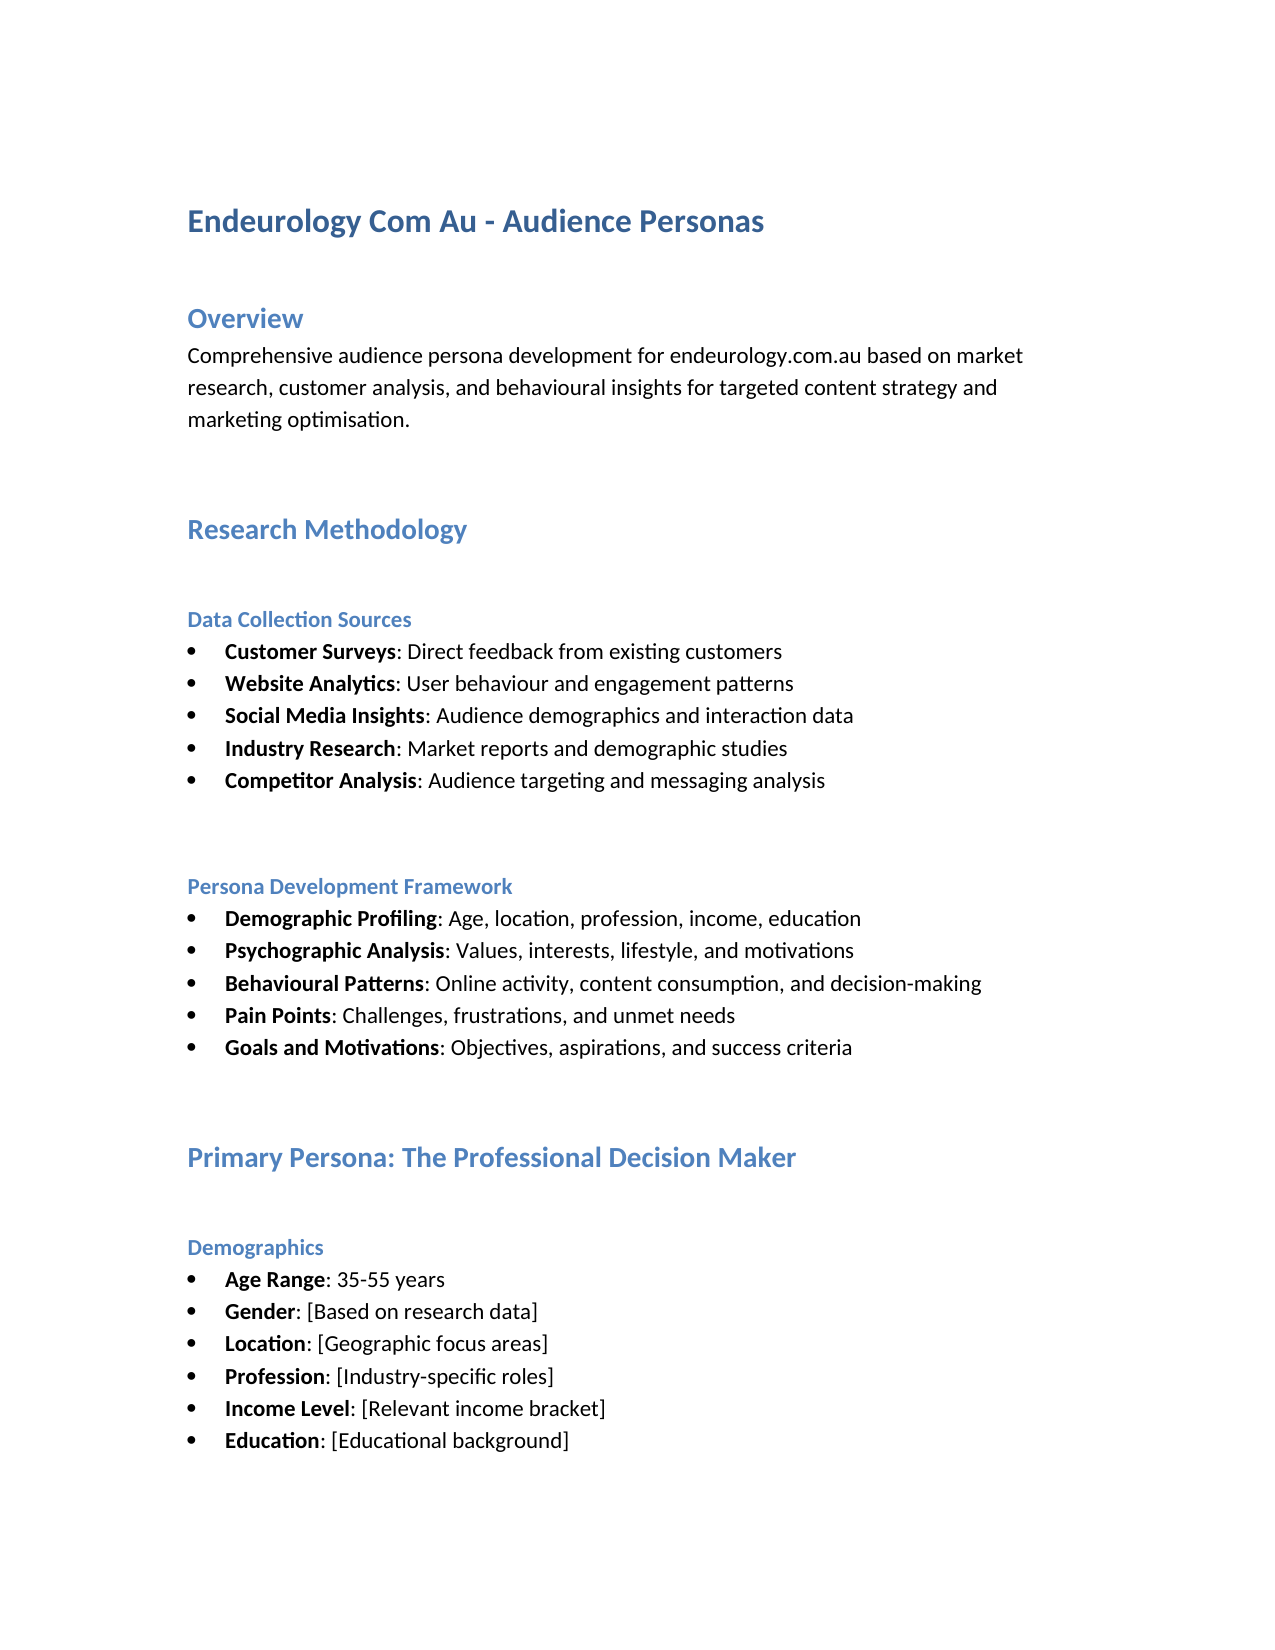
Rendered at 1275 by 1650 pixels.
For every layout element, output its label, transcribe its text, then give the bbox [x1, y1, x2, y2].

list Demographic Profiling: Age, location, profession, income, education [187, 904, 1087, 932]
subtitle Endeurology Com Au - Audience Personas [187, 200, 1087, 241]
list Pain Points: Challenges, frustrations, and unmet needs [187, 1001, 1087, 1029]
list Education: [Educational background] [187, 1426, 1087, 1454]
subtitle Primary Persona: The Professional Decision Maker [187, 1139, 1087, 1175]
list Gender: [Based on research data] [187, 1297, 1087, 1325]
list Income Level: [Relevant income bracket] [187, 1394, 1087, 1422]
text Comprehensive audience persona development for endeurology.com.au based on market research, customer analysis, and behavioural insights for targeted content strategy and marketing optimisation. [187, 341, 1087, 433]
subtitle Research Methodology [187, 511, 1087, 547]
list Profession: [Industry-specific roles] [187, 1362, 1087, 1390]
subtitle Overview [187, 300, 1087, 335]
list Location: [Geographic focus areas] [187, 1329, 1087, 1358]
list Industry Research: Market reports and demographic studies [187, 734, 1087, 762]
list Social Media Insights: Audience demographics and interaction data [187, 702, 1087, 730]
subtitle Persona Development Framework [187, 872, 1087, 900]
list Competitor Analysis: Audience targeting and messaging analysis [187, 766, 1087, 794]
list Customer Surveys: Direct feedback from existing customers [187, 637, 1087, 665]
list Psychographic Analysis: Values, interests, lifestyle, and motivations [187, 936, 1087, 964]
list Behavioural Patterns: Online activity, content consumption, and decision-making [187, 969, 1087, 997]
subtitle Demographics [187, 1233, 1087, 1261]
subtitle Data Collection Sources [187, 605, 1087, 633]
list Website Analytics: User behaviour and engagement patterns [187, 669, 1087, 697]
list Age Range: 35-55 years [187, 1265, 1087, 1293]
list Goals and Motivations: Objectives, aspirations, and success criteria [187, 1033, 1087, 1061]
